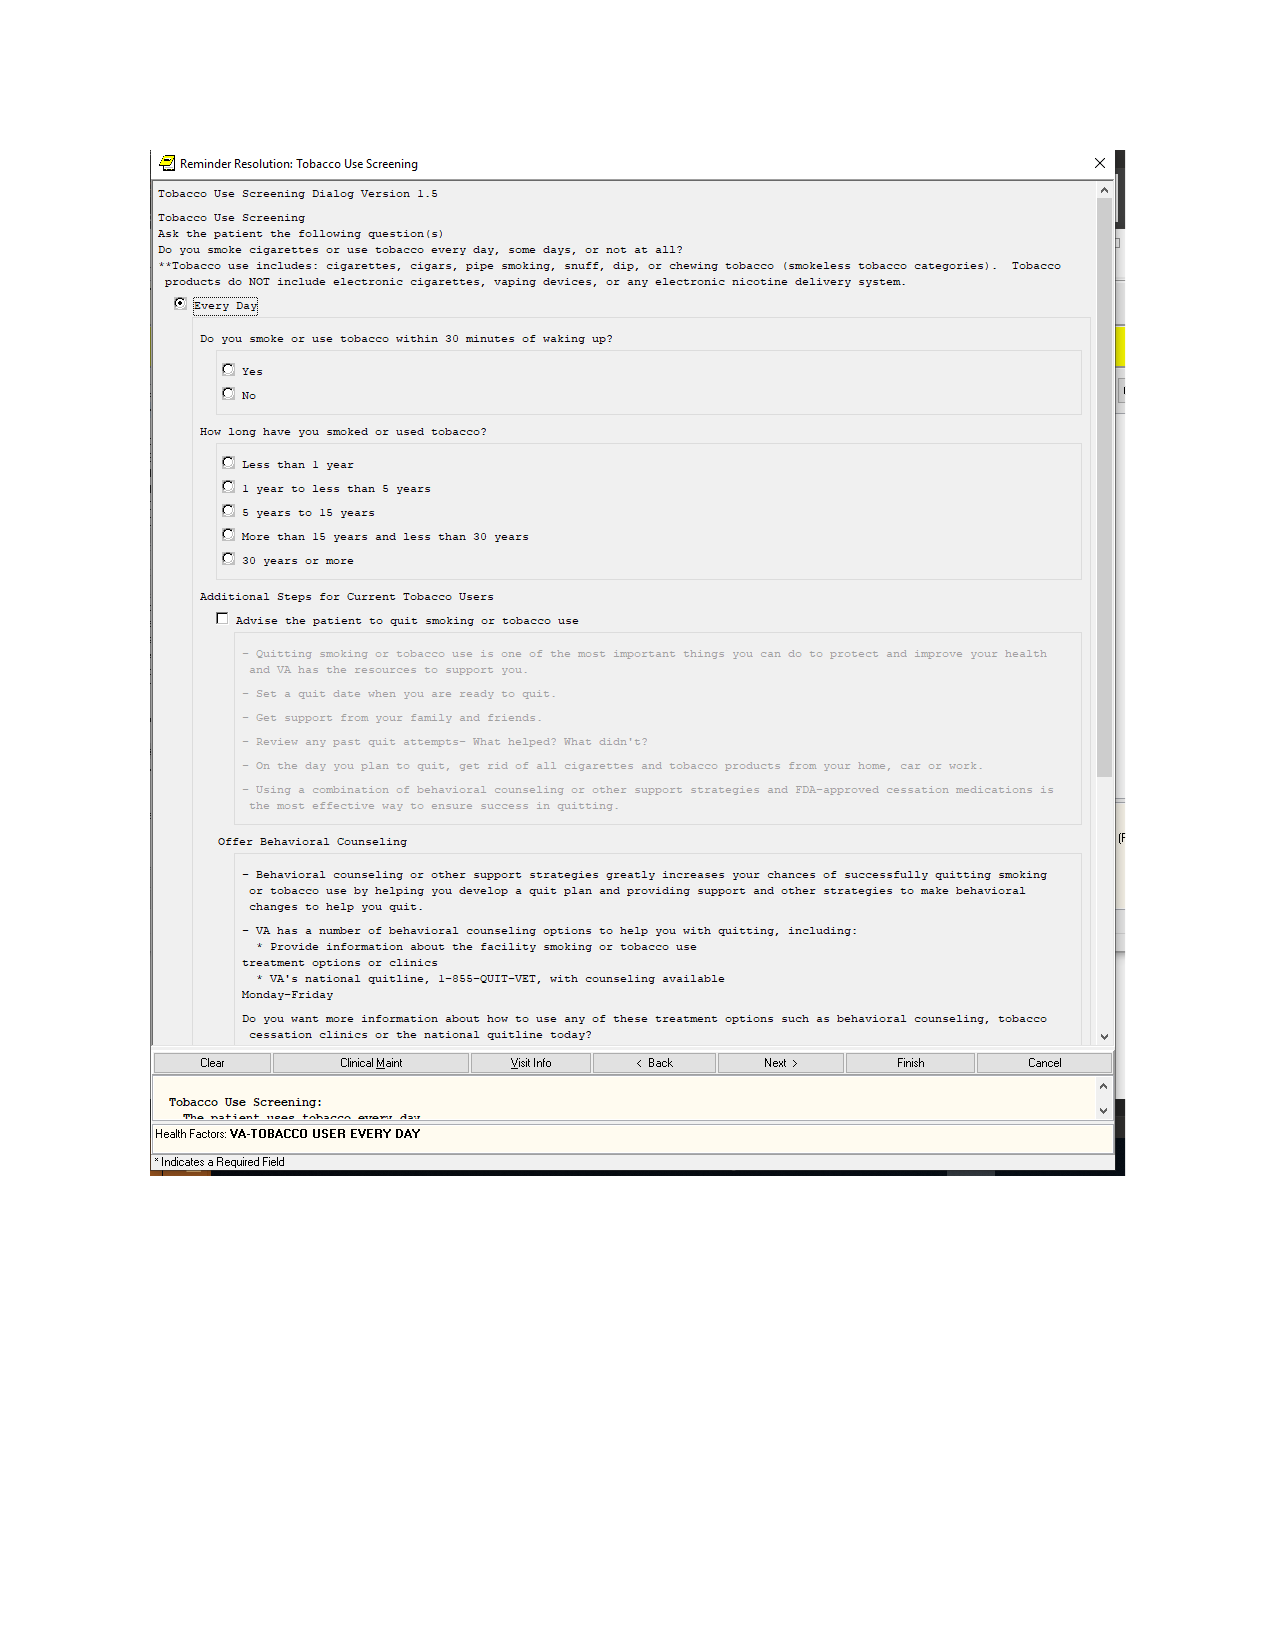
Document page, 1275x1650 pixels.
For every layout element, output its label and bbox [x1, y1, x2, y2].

picture [150, 150, 1125, 1176]
